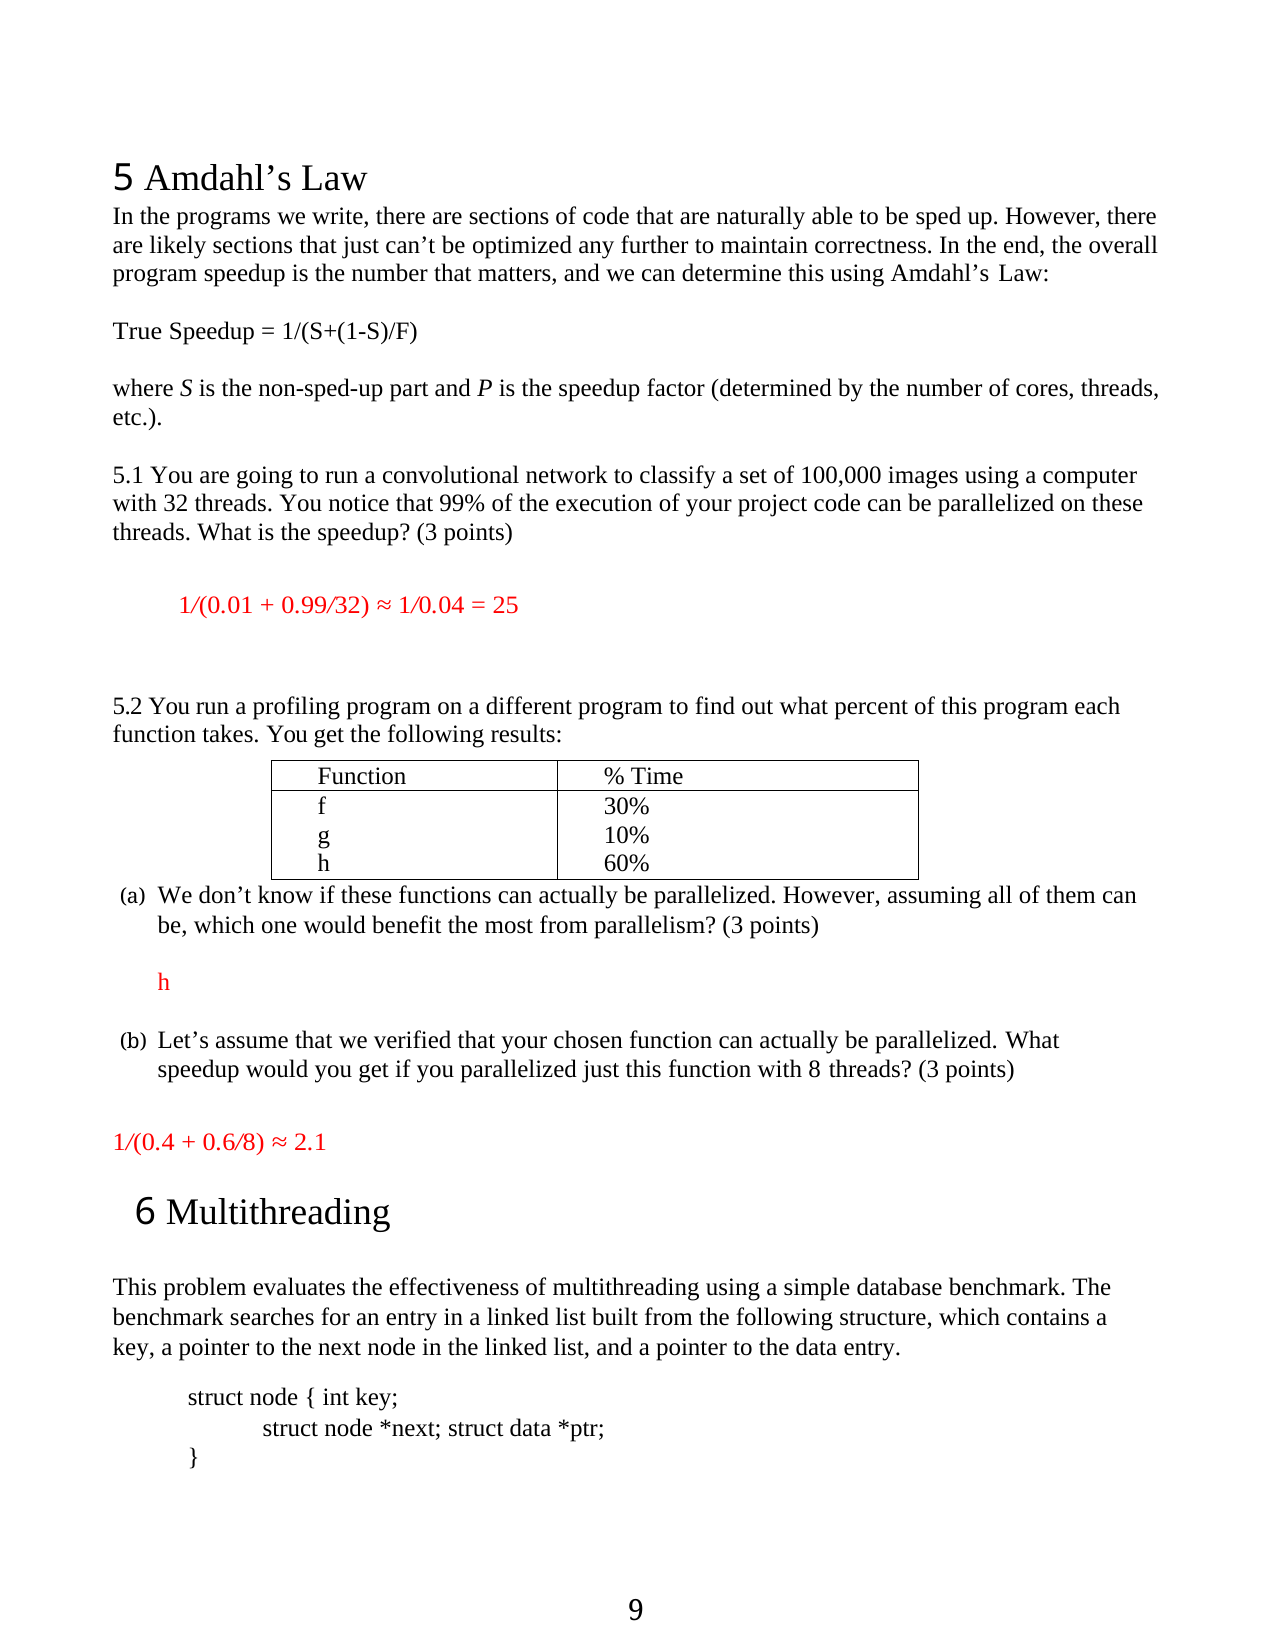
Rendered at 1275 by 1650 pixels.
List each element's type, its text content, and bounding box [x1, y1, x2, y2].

text where S is the non-sped-up part and P is the speedup factor (determined by the number of cores, threads, etc.). [112, 373, 1162, 431]
table_cell 30% 10% 60% [558, 791, 918, 879]
text True Speedup = 1/(S+(1-S)/F) [112, 316, 1162, 345]
table_header Function [272, 761, 557, 790]
table_header % Time [558, 761, 918, 790]
text In the programs we write, there are sections of code that are naturally able to be sped up. However, there are likely sections that just can’t be optimized any further to maintain correctness. In the end, the overall program speedup is the number that matters, and we can determine this using Amdahl’s Law: [112, 201, 1162, 287]
text } [187, 1442, 1162, 1471]
list We don’t know if these functions can actually be parallelized. However, assuming all of them can be, which one would benefit the most from parallelism? (3 points) [119, 880, 1162, 939]
text struct node *next; struct data *ptr; [262, 1413, 683, 1442]
text struct node { int key; [188, 1382, 533, 1411]
table_cell f g h [272, 791, 557, 879]
list h [157, 967, 1117, 996]
text 1/(0.4 + 0.6/8) ≈ 2.1 [112, 1127, 1162, 1156]
subtitle Multithreading [134, 1185, 1117, 1236]
text 5.2 You run a profiling program on a different program to find out what percent of this program each function takes. You get the following results: [112, 691, 1162, 748]
list Let’s assume that we verified that your chosen function can actually be parallelized. What speedup would you get if you parallelized just this function with 8 threads? (3 points) [119, 1025, 1117, 1083]
subtitle Amdahl’s Law [112, 150, 1162, 201]
text 5.1 You are going to run a convolutional network to classify a set of 100,000 images using a computer with 32 threads. You notice that 99% of the execution of your project code can be parallelized on these threads. What is the speedup? (3 points) [112, 460, 1162, 546]
text This problem evaluates the effectiveness of multithreading using a simple database benchmark. The benchmark searches for an entry in a linked list built from the following structure, which contains a key, a pointer to the next node in the linked list, and a pointer to the data entry. [112, 1272, 1152, 1360]
text 1/(0.01 + 0.99/32) ≈ 1/0.04 = 25 [178, 590, 1162, 619]
